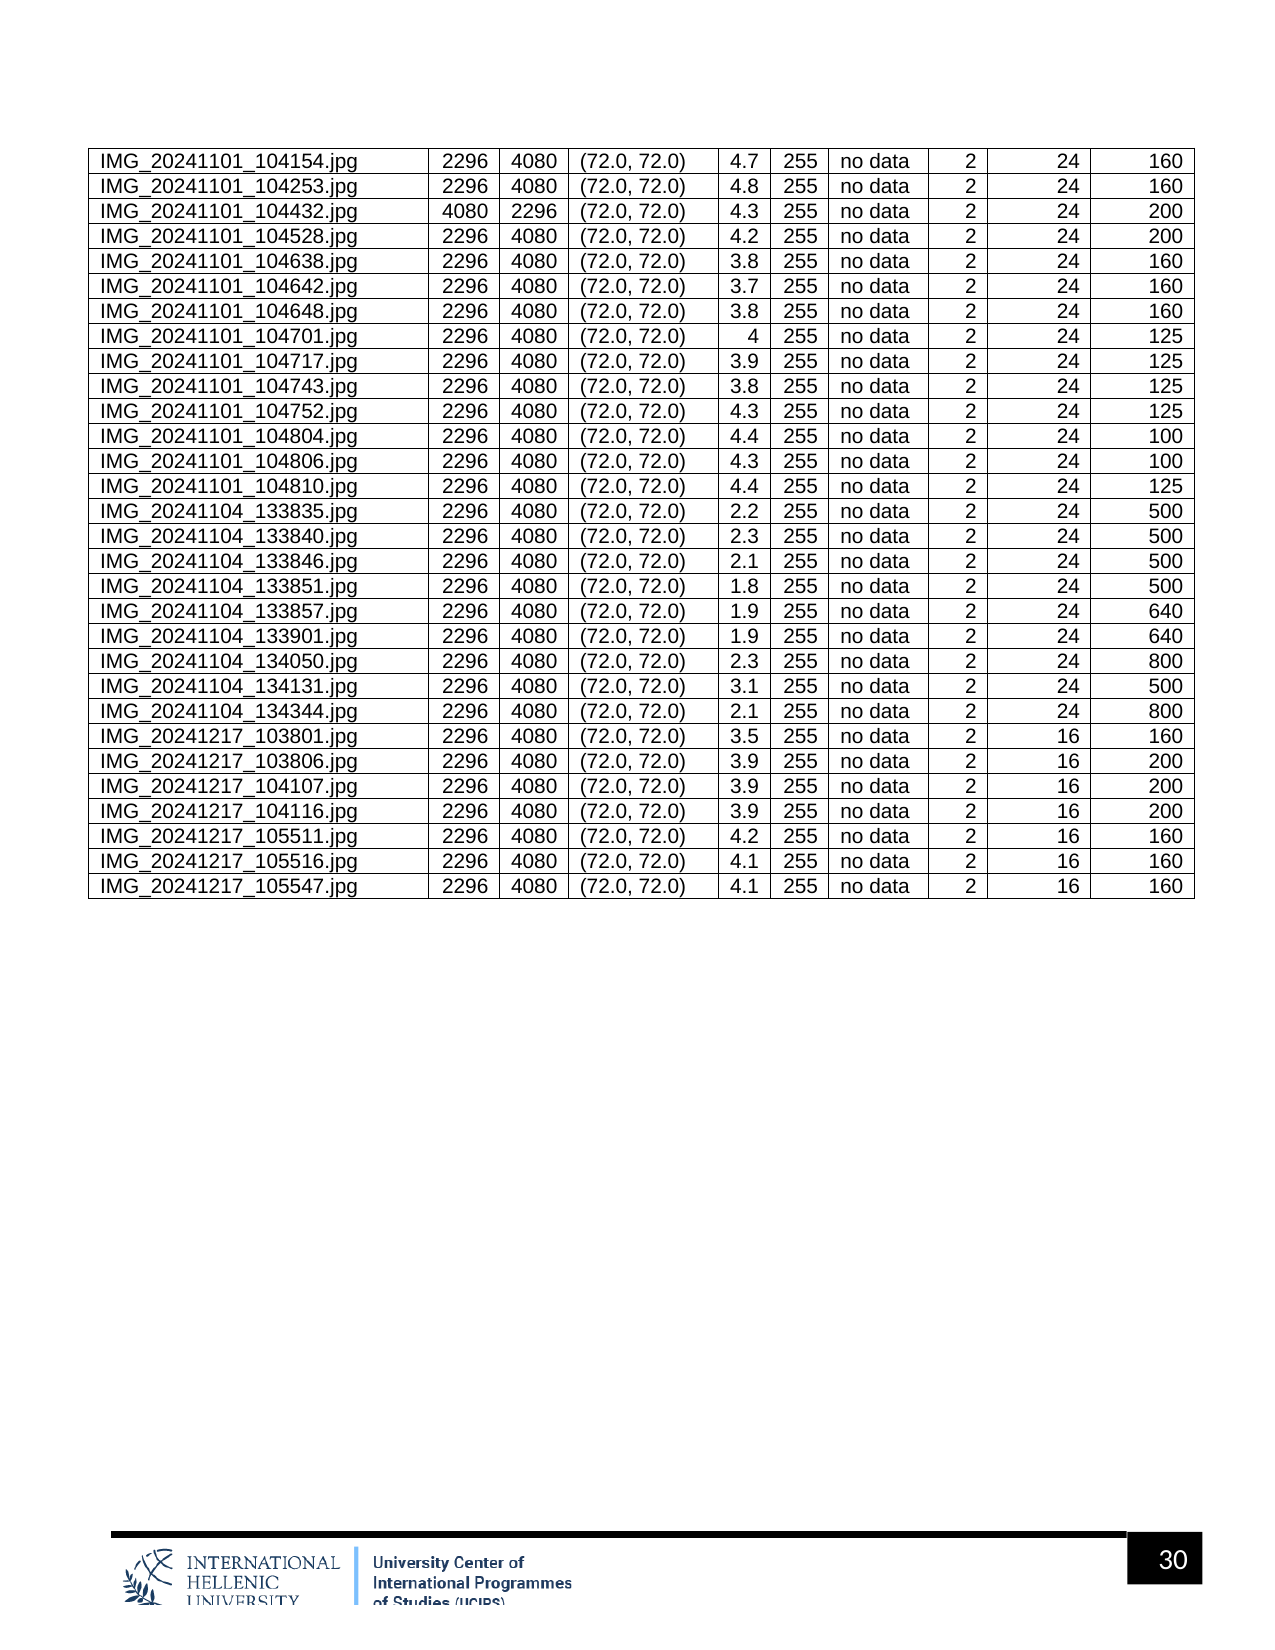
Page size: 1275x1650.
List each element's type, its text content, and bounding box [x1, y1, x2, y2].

table_cell (72.0, 72.0) [569, 299, 718, 323]
table_cell no data [829, 274, 928, 298]
table_cell 2296 [429, 674, 499, 698]
table_cell 16 [988, 774, 1090, 798]
table_cell 4080 [500, 149, 568, 173]
table_cell 2296 [429, 424, 499, 448]
table_cell no data [829, 649, 928, 673]
table_cell 4080 [500, 849, 568, 873]
table_cell (72.0, 72.0) [569, 474, 718, 498]
table_cell 16 [988, 799, 1090, 823]
table_cell 2 [929, 624, 987, 648]
table_cell 1.9 [719, 624, 770, 648]
table_cell IMG_20241101_104743.jpg [89, 374, 428, 398]
table_cell 2296 [429, 574, 499, 598]
table_cell 2296 [429, 399, 499, 423]
table_cell 160 [1091, 299, 1194, 323]
table_cell 500 [1091, 549, 1194, 573]
table_cell 2296 [429, 274, 499, 298]
table_cell no data [829, 174, 928, 198]
table_cell IMG_20241101_104154.jpg [89, 149, 428, 173]
table_cell 2 [929, 674, 987, 698]
table_cell no data [829, 874, 928, 898]
table_cell no data [829, 499, 928, 523]
table_cell 24 [988, 474, 1090, 498]
table_cell 2 [929, 474, 987, 498]
table_cell (72.0, 72.0) [569, 449, 718, 473]
table_cell 2 [929, 649, 987, 673]
table_cell 4080 [429, 199, 499, 223]
table_cell 4.1 [719, 849, 770, 873]
table_cell IMG_20241104_133846.jpg [89, 549, 428, 573]
table_cell 4080 [500, 599, 568, 623]
table_cell 200 [1091, 224, 1194, 248]
table_cell (72.0, 72.0) [569, 324, 718, 348]
table_cell no data [829, 299, 928, 323]
table_cell 24 [988, 449, 1090, 473]
table_cell no data [829, 774, 928, 798]
table_cell 160 [1091, 274, 1194, 298]
table_cell (72.0, 72.0) [569, 724, 718, 748]
table_cell 160 [1091, 249, 1194, 273]
table_cell 255 [771, 849, 828, 873]
table_cell 4080 [500, 449, 568, 473]
table_cell 24 [988, 374, 1090, 398]
table_cell IMG_20241217_104107.jpg [89, 774, 428, 798]
table_cell 2.2 [719, 499, 770, 523]
table_cell IMG_20241104_134131.jpg [89, 674, 428, 698]
table_cell 24 [988, 649, 1090, 673]
table_cell 2296 [429, 374, 499, 398]
table_cell 24 [988, 174, 1090, 198]
table_cell IMG_20241101_104717.jpg [89, 349, 428, 373]
table_cell IMG_20241217_105511.jpg [89, 824, 428, 848]
table_cell 2296 [429, 299, 499, 323]
table_cell 2 [929, 374, 987, 398]
table_cell 4080 [500, 424, 568, 448]
table_cell 255 [771, 374, 828, 398]
table_cell 3.5 [719, 724, 770, 748]
table_cell IMG_20241101_104701.jpg [89, 324, 428, 348]
table_cell (72.0, 72.0) [569, 549, 718, 573]
table_cell 24 [988, 499, 1090, 523]
table_cell (72.0, 72.0) [569, 249, 718, 273]
table_cell 2 [929, 549, 987, 573]
table_cell no data [829, 799, 928, 823]
table_cell no data [829, 824, 928, 848]
table_cell 24 [988, 324, 1090, 348]
table_cell 16 [988, 824, 1090, 848]
table_cell IMG_20241217_105547.jpg [89, 874, 428, 898]
table_cell 4080 [500, 799, 568, 823]
table_cell 24 [988, 599, 1090, 623]
table_cell 2 [929, 149, 987, 173]
table_cell 2.1 [719, 549, 770, 573]
table_cell 2296 [429, 149, 499, 173]
table_cell 2 [929, 749, 987, 773]
table_cell 4080 [500, 574, 568, 598]
table_cell no data [829, 624, 928, 648]
table_cell IMG_20241104_133835.jpg [89, 499, 428, 523]
table_cell (72.0, 72.0) [569, 624, 718, 648]
table_cell 4080 [500, 224, 568, 248]
table_cell 3.7 [719, 274, 770, 298]
table_cell no data [829, 699, 928, 723]
table_cell 2 [929, 174, 987, 198]
table_cell 2 [929, 499, 987, 523]
table_cell 24 [988, 149, 1090, 173]
table_cell (72.0, 72.0) [569, 374, 718, 398]
table_cell 3.8 [719, 249, 770, 273]
table_cell 4080 [500, 374, 568, 398]
table_cell 4080 [500, 299, 568, 323]
table_cell 2296 [429, 249, 499, 273]
table_cell 4.3 [719, 449, 770, 473]
table_cell no data [829, 449, 928, 473]
table_cell 4.2 [719, 824, 770, 848]
table_cell 800 [1091, 649, 1194, 673]
table_cell no data [829, 324, 928, 348]
table_cell 2296 [429, 849, 499, 873]
table_cell 24 [988, 674, 1090, 698]
table_cell no data [829, 249, 928, 273]
table_cell 2296 [429, 724, 499, 748]
table_cell 4.4 [719, 424, 770, 448]
table_cell no data [829, 224, 928, 248]
table_cell 2 [929, 699, 987, 723]
table_cell IMG_20241217_103801.jpg [89, 724, 428, 748]
table_cell 4080 [500, 724, 568, 748]
table_cell 24 [988, 699, 1090, 723]
table_cell IMG_20241101_104432.jpg [89, 199, 428, 223]
table_cell 255 [771, 399, 828, 423]
table_cell 255 [771, 624, 828, 648]
table_cell 2.1 [719, 699, 770, 723]
table_cell 4080 [500, 874, 568, 898]
table_cell (72.0, 72.0) [569, 174, 718, 198]
table_cell 2296 [429, 549, 499, 573]
table_cell 255 [771, 874, 828, 898]
table_cell no data [829, 374, 928, 398]
table_cell (72.0, 72.0) [569, 599, 718, 623]
table_cell 800 [1091, 699, 1194, 723]
table_cell 255 [771, 649, 828, 673]
table_cell 4.1 [719, 874, 770, 898]
table_cell 2296 [429, 774, 499, 798]
table_cell 4.3 [719, 399, 770, 423]
table_cell (72.0, 72.0) [569, 799, 718, 823]
table_cell 2296 [429, 449, 499, 473]
table_cell 255 [771, 424, 828, 448]
table_cell IMG_20241101_104642.jpg [89, 274, 428, 298]
table_cell IMG_20241101_104528.jpg [89, 224, 428, 248]
table_cell 2 [929, 274, 987, 298]
table_cell IMG_20241101_104638.jpg [89, 249, 428, 273]
table_cell no data [829, 749, 928, 773]
table_cell (72.0, 72.0) [569, 749, 718, 773]
table_cell 2296 [429, 599, 499, 623]
table_cell 2 [929, 349, 987, 373]
table_cell 125 [1091, 324, 1194, 348]
table_cell IMG_20241101_104804.jpg [89, 424, 428, 448]
table_cell 255 [771, 774, 828, 798]
table_cell 2 [929, 774, 987, 798]
table_cell 255 [771, 549, 828, 573]
table_cell 2 [929, 524, 987, 548]
table_cell no data [829, 849, 928, 873]
table_cell 2 [929, 574, 987, 598]
table_cell 2296 [429, 874, 499, 898]
table_cell 24 [988, 224, 1090, 248]
table_cell 255 [771, 249, 828, 273]
table_cell 255 [771, 824, 828, 848]
table_cell IMG_20241217_104116.jpg [89, 799, 428, 823]
table_cell 2 [929, 249, 987, 273]
table_cell IMG_20241217_105516.jpg [89, 849, 428, 873]
table_cell 2296 [429, 524, 499, 548]
table_cell 24 [988, 299, 1090, 323]
table_cell 500 [1091, 674, 1194, 698]
table_cell 125 [1091, 474, 1194, 498]
table_cell 255 [771, 499, 828, 523]
table_cell 2296 [429, 824, 499, 848]
table_cell IMG_20241101_104806.jpg [89, 449, 428, 473]
table_cell (72.0, 72.0) [569, 849, 718, 873]
table_cell 24 [988, 549, 1090, 573]
table_cell 2 [929, 299, 987, 323]
table_cell no data [829, 574, 928, 598]
table_cell IMG_20241104_133840.jpg [89, 524, 428, 548]
table_cell 255 [771, 474, 828, 498]
table_cell (72.0, 72.0) [569, 224, 718, 248]
table_cell 24 [988, 624, 1090, 648]
table_cell 4080 [500, 174, 568, 198]
table_cell (72.0, 72.0) [569, 274, 718, 298]
table_cell 4.2 [719, 224, 770, 248]
table_cell no data [829, 474, 928, 498]
table_cell 2 [929, 224, 987, 248]
table_cell IMG_20241104_133857.jpg [89, 599, 428, 623]
table_cell 640 [1091, 599, 1194, 623]
table_cell IMG_20241104_134050.jpg [89, 649, 428, 673]
table_cell 4080 [500, 549, 568, 573]
table_cell 2 [929, 424, 987, 448]
table_cell 2296 [429, 224, 499, 248]
table_cell 125 [1091, 374, 1194, 398]
picture [122, 1546, 572, 1605]
table_cell 2296 [429, 174, 499, 198]
table_cell 2296 [429, 349, 499, 373]
table_cell 4080 [500, 649, 568, 673]
table_cell (72.0, 72.0) [569, 199, 718, 223]
table_cell 100 [1091, 424, 1194, 448]
table_cell no data [829, 349, 928, 373]
table_cell 4.7 [719, 149, 770, 173]
table_cell 255 [771, 199, 828, 223]
table_cell 4080 [500, 349, 568, 373]
table_cell 24 [988, 574, 1090, 598]
table_cell 255 [771, 749, 828, 773]
table_cell 4080 [500, 674, 568, 698]
table_cell 2.3 [719, 649, 770, 673]
table_cell 24 [988, 274, 1090, 298]
table_cell 4080 [500, 499, 568, 523]
table_cell 24 [988, 199, 1090, 223]
table_cell no data [829, 549, 928, 573]
table_cell (72.0, 72.0) [569, 399, 718, 423]
table_cell IMG_20241101_104752.jpg [89, 399, 428, 423]
table_cell 255 [771, 799, 828, 823]
table_cell 4080 [500, 249, 568, 273]
table_cell 3.9 [719, 799, 770, 823]
table_cell 2296 [429, 324, 499, 348]
table_cell 4080 [500, 274, 568, 298]
table_cell 255 [771, 274, 828, 298]
table_cell 2296 [429, 649, 499, 673]
table_cell 2 [929, 799, 987, 823]
table_cell 255 [771, 574, 828, 598]
table_cell 1.9 [719, 599, 770, 623]
table_cell 160 [1091, 849, 1194, 873]
table_cell no data [829, 399, 928, 423]
table_cell 160 [1091, 149, 1194, 173]
table_cell 2 [929, 324, 987, 348]
table_cell 4080 [500, 324, 568, 348]
table_cell IMG_20241104_133901.jpg [89, 624, 428, 648]
table_cell 255 [771, 599, 828, 623]
table_cell no data [829, 524, 928, 548]
table_cell no data [829, 199, 928, 223]
table_cell 640 [1091, 624, 1194, 648]
table_cell IMG_20241104_134344.jpg [89, 699, 428, 723]
table_cell (72.0, 72.0) [569, 649, 718, 673]
table_cell 2 [929, 824, 987, 848]
table_cell 2.3 [719, 524, 770, 548]
table_cell 2 [929, 874, 987, 898]
table_cell no data [829, 724, 928, 748]
table_cell 200 [1091, 749, 1194, 773]
table_cell 2 [929, 724, 987, 748]
table_cell 255 [771, 524, 828, 548]
table_cell 4080 [500, 824, 568, 848]
table_cell IMG_20241101_104648.jpg [89, 299, 428, 323]
table_cell 4080 [500, 474, 568, 498]
table_cell 255 [771, 349, 828, 373]
table_cell 3.9 [719, 349, 770, 373]
table_cell IMG_20241101_104253.jpg [89, 174, 428, 198]
table_cell 24 [988, 524, 1090, 548]
table_cell 16 [988, 874, 1090, 898]
table_cell 4080 [500, 699, 568, 723]
table_cell (72.0, 72.0) [569, 574, 718, 598]
table_cell 255 [771, 224, 828, 248]
table_cell 3.9 [719, 749, 770, 773]
table_cell 255 [771, 699, 828, 723]
table_cell 24 [988, 249, 1090, 273]
table_cell 255 [771, 149, 828, 173]
table_cell 4080 [500, 524, 568, 548]
table_cell 2296 [429, 474, 499, 498]
table_cell 3.8 [719, 374, 770, 398]
table_cell IMG_20241104_133851.jpg [89, 574, 428, 598]
table_cell (72.0, 72.0) [569, 824, 718, 848]
table_cell 255 [771, 324, 828, 348]
table_cell 1.8 [719, 574, 770, 598]
table_cell 255 [771, 674, 828, 698]
table_cell 2 [929, 399, 987, 423]
table_cell 2296 [429, 499, 499, 523]
table_cell 3.8 [719, 299, 770, 323]
table_cell 4080 [500, 774, 568, 798]
table_cell 2296 [429, 624, 499, 648]
table_cell 2296 [429, 749, 499, 773]
table_cell 24 [988, 399, 1090, 423]
table_cell 160 [1091, 824, 1194, 848]
table_cell 255 [771, 449, 828, 473]
table_cell (72.0, 72.0) [569, 524, 718, 548]
table_cell 4.4 [719, 474, 770, 498]
table_cell no data [829, 599, 928, 623]
table_cell (72.0, 72.0) [569, 674, 718, 698]
table_cell 2 [929, 599, 987, 623]
table_cell 160 [1091, 874, 1194, 898]
table_cell 4 [719, 324, 770, 348]
table_cell 4.3 [719, 199, 770, 223]
table_cell 500 [1091, 574, 1194, 598]
table_cell 500 [1091, 524, 1194, 548]
table_cell 24 [988, 349, 1090, 373]
table_cell 2296 [429, 799, 499, 823]
table_cell no data [829, 674, 928, 698]
table_cell 160 [1091, 174, 1194, 198]
table_cell no data [829, 149, 928, 173]
table_cell (72.0, 72.0) [569, 424, 718, 448]
table_cell (72.0, 72.0) [569, 699, 718, 723]
table_cell 3.9 [719, 774, 770, 798]
table_cell 2296 [500, 199, 568, 223]
table_cell 100 [1091, 449, 1194, 473]
table_cell IMG_20241217_103806.jpg [89, 749, 428, 773]
table_cell (72.0, 72.0) [569, 774, 718, 798]
table_cell 16 [988, 849, 1090, 873]
table_cell 255 [771, 299, 828, 323]
table_cell 4080 [500, 749, 568, 773]
table_cell 125 [1091, 349, 1194, 373]
table_cell 4080 [500, 399, 568, 423]
table_cell 4080 [500, 624, 568, 648]
table_cell IMG_20241101_104810.jpg [89, 474, 428, 498]
table_cell 16 [988, 749, 1090, 773]
table_cell 200 [1091, 199, 1194, 223]
table_cell (72.0, 72.0) [569, 349, 718, 373]
table_cell 200 [1091, 799, 1194, 823]
table_cell no data [829, 424, 928, 448]
table_cell 3.1 [719, 674, 770, 698]
table_cell (72.0, 72.0) [569, 149, 718, 173]
table_cell 160 [1091, 724, 1194, 748]
table_cell 2 [929, 449, 987, 473]
table_cell 500 [1091, 499, 1194, 523]
table_cell 2296 [429, 699, 499, 723]
table_cell 2 [929, 199, 987, 223]
table_cell 200 [1091, 774, 1194, 798]
table_cell 4.8 [719, 174, 770, 198]
table_cell 125 [1091, 399, 1194, 423]
table_cell (72.0, 72.0) [569, 499, 718, 523]
table_cell 255 [771, 724, 828, 748]
table_cell 255 [771, 174, 828, 198]
table_cell 24 [988, 424, 1090, 448]
table_cell (72.0, 72.0) [569, 874, 718, 898]
table_cell 16 [988, 724, 1090, 748]
table_cell 2 [929, 849, 987, 873]
